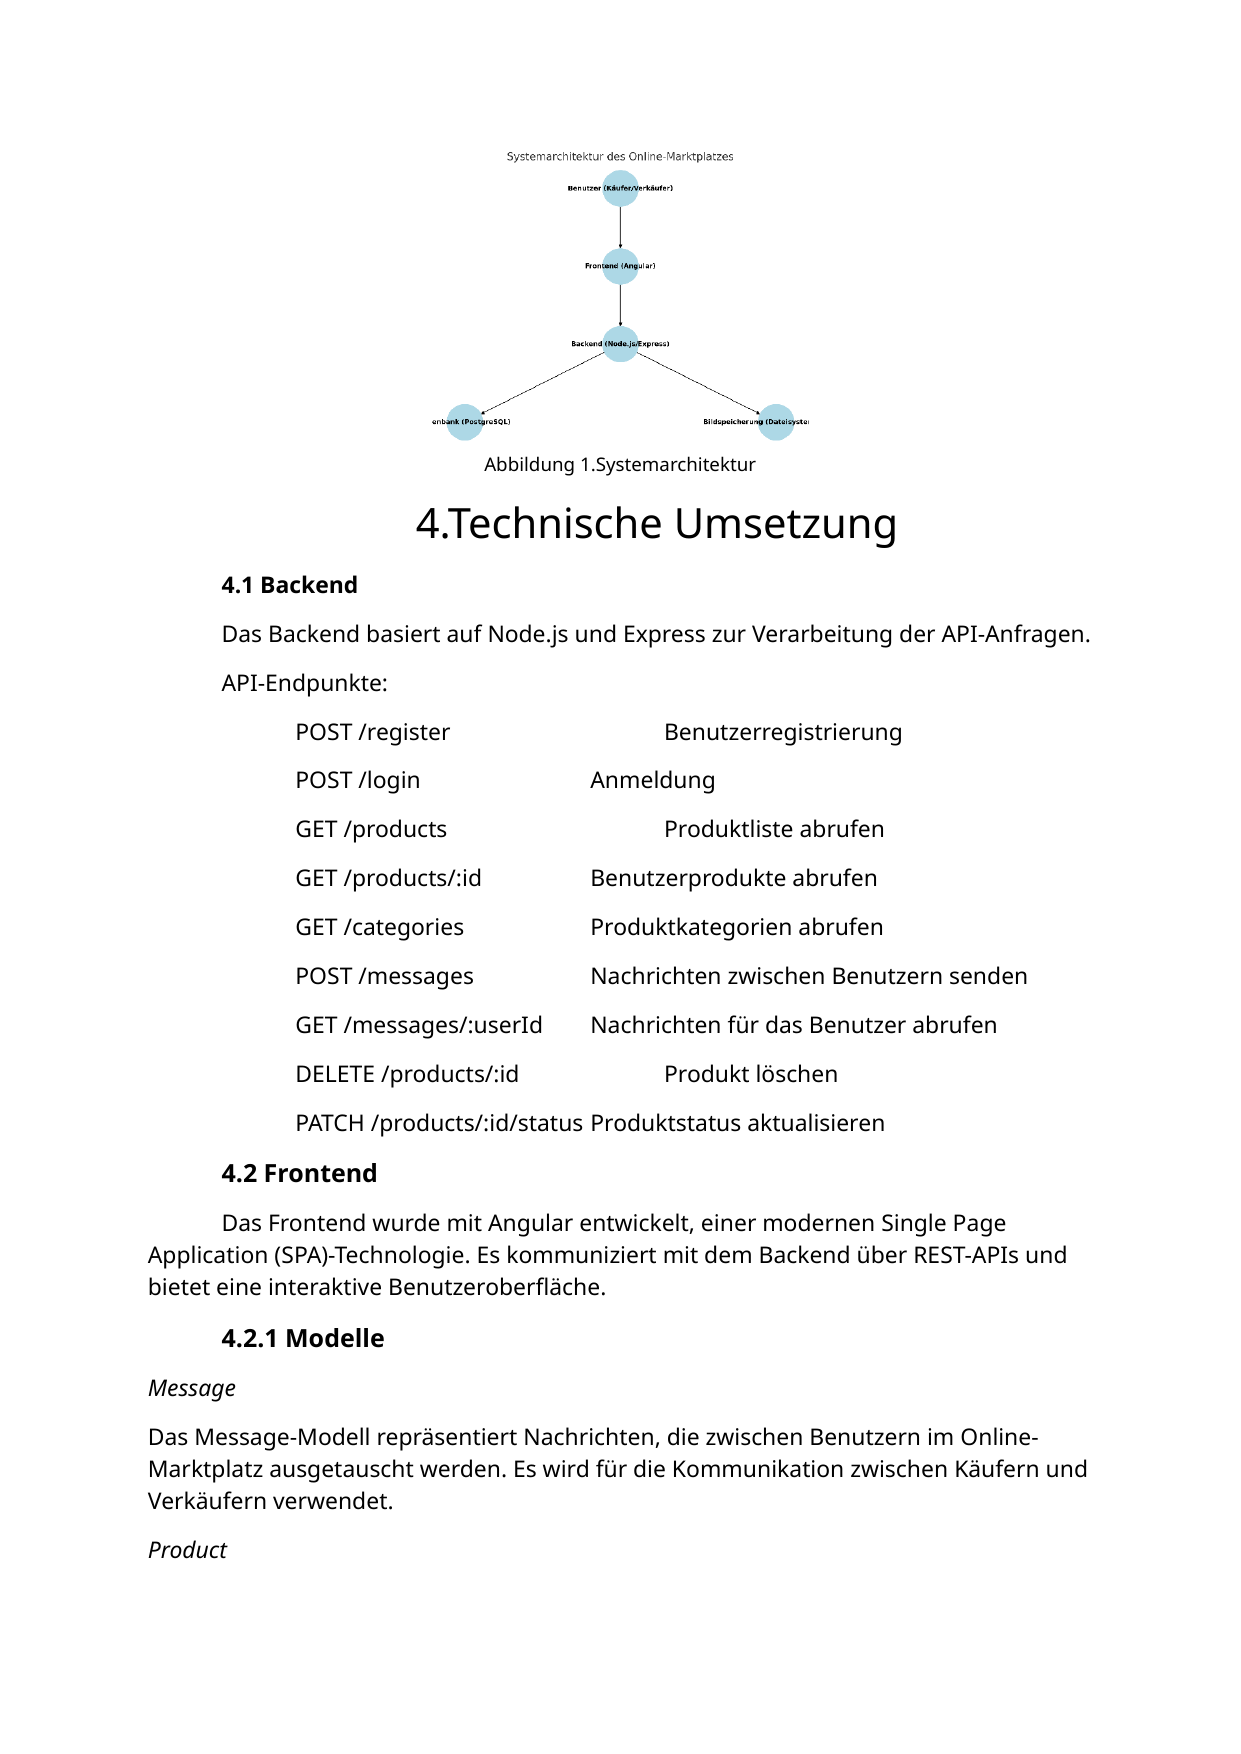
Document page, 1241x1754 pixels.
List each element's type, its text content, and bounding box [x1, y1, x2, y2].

text Das Frontend wurde mit Angular entwickelt, einer modernen Single Page Application (SPA)-Technologie. Es kommuniziert mit dem Backend über REST-APIs und bietet eine interaktive Benutzeroberfläche. [148, 1207, 1093, 1303]
text PATCH /products/:id/status Produktstatus aktualisieren [148, 1106, 1093, 1138]
text Message [148, 1372, 1093, 1403]
text Das Backend basiert auf Node.js und Express zur Verarbeitung der API-Anfragen. [148, 618, 1093, 649]
text POST /register Benutzerregistrierung [148, 716, 1093, 747]
text Product [148, 1534, 1093, 1565]
text Das Message-Modell repräsentiert Nachrichten, die zwischen Benutzern im Online-Marktplatz ausgetauscht werden. Es wird für die Kommunikation zwischen Käufern und Verkäufern verwendet. [148, 1421, 1093, 1516]
text POST /login Anmeldung [148, 764, 1093, 796]
text 4.1 Backend [148, 569, 1093, 600]
text GET /categories Produktkategorien abrufen [148, 911, 1093, 942]
text GET /messages/:userId Nachrichten für das Benutzer abrufen [148, 1009, 1093, 1040]
text DELETE /products/:id Produkt löschen [148, 1058, 1093, 1089]
text 4.2 Frontend [148, 1155, 1093, 1189]
text GET /products Produktliste abrufen [148, 813, 1093, 844]
text API-Endpunkte: [148, 667, 1093, 698]
picture [427, 147, 813, 451]
text GET /products/:id Benutzerprodukte abrufen [148, 862, 1093, 893]
text POST /messages Nachrichten zwischen Benutzern senden [148, 960, 1093, 991]
text 4.Technische Umsetzung [221, 494, 1093, 551]
text 4.2.1 Modelle [148, 1320, 1093, 1354]
